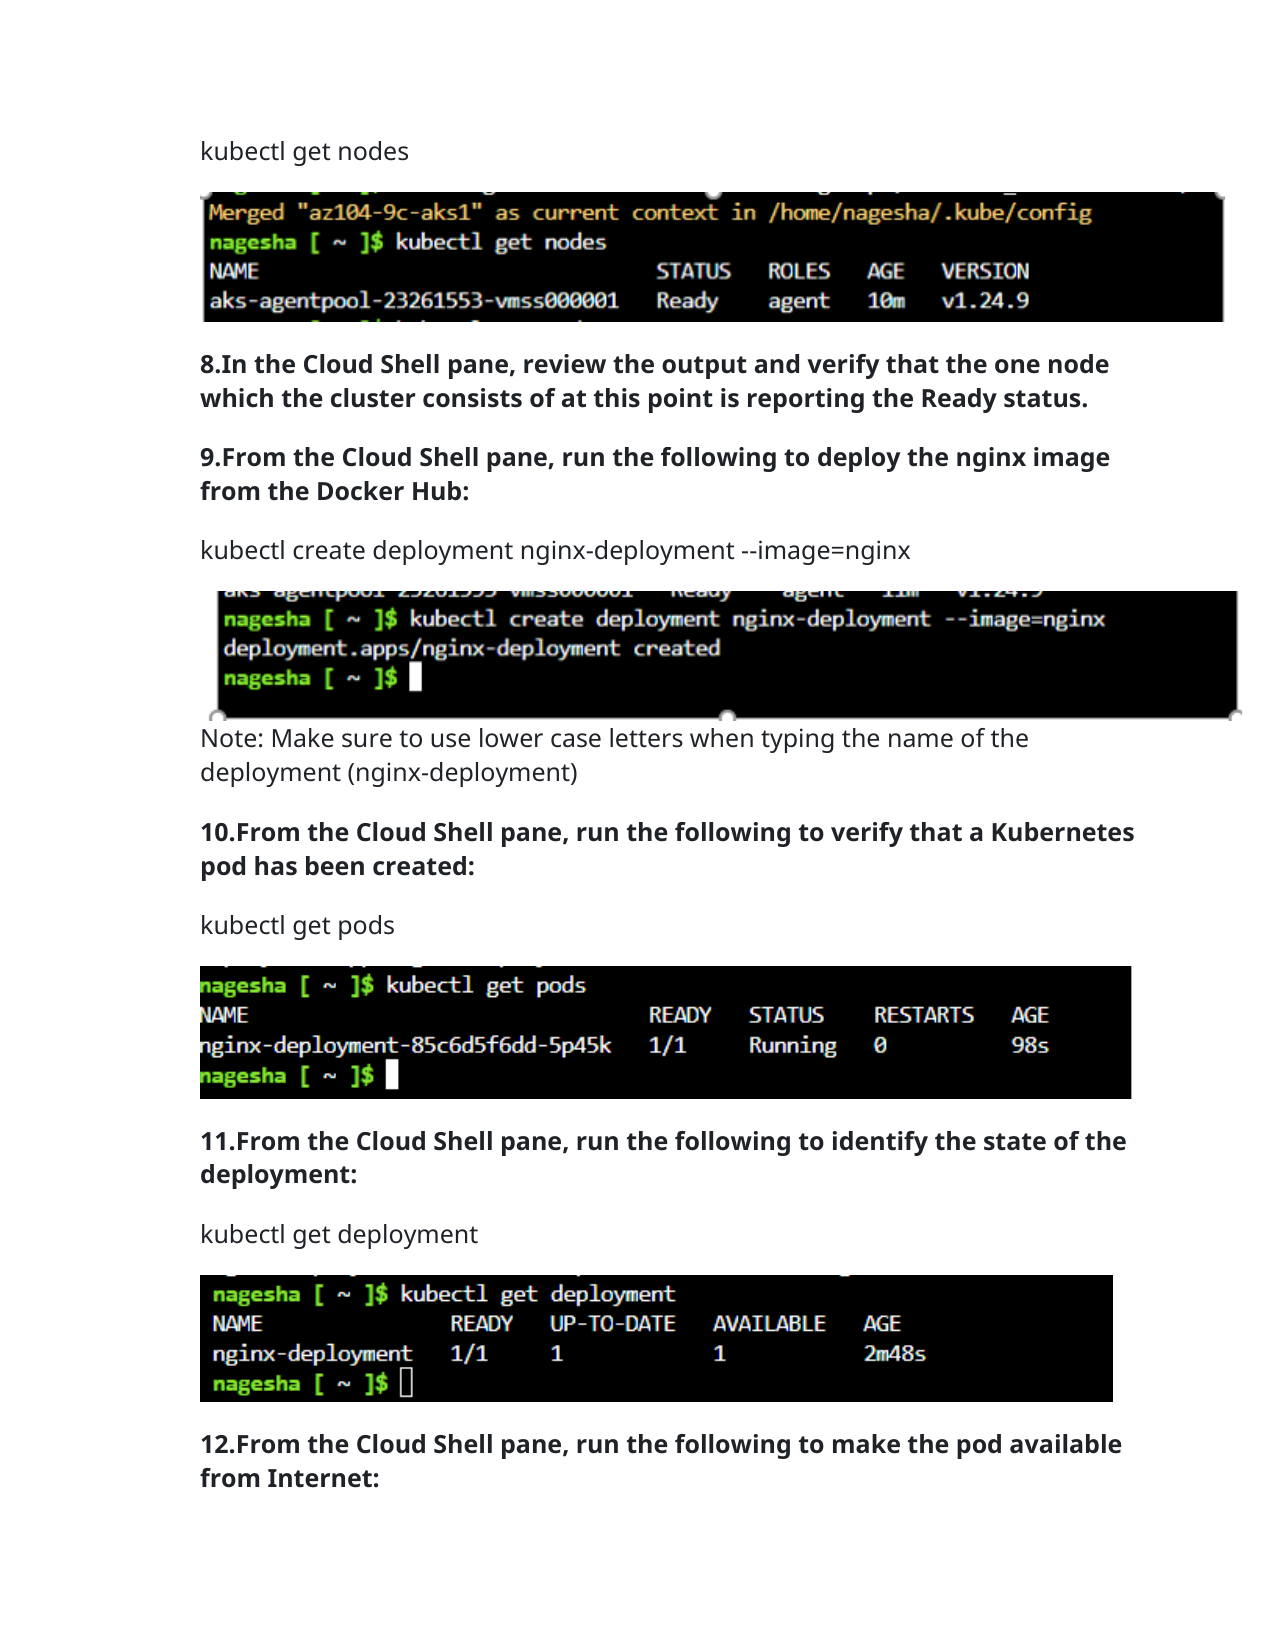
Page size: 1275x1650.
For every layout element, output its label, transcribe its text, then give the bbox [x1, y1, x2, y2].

picture [200, 591, 1243, 721]
text 8.In the Cloud Shell pane, review the output and verify that the one node which the cluster consists of at this point is reporting the Ready status. [200, 347, 1142, 415]
picture [200, 966, 1132, 1099]
text 11.From the Cloud Shell pane, run the following to identify the state of the deployment: [200, 1123, 1142, 1191]
text kubectl get nodes [200, 133, 1142, 167]
picture [200, 1275, 1113, 1402]
text 12.From the Cloud Shell pane, run the following to make the pod available from Internet: [200, 1427, 1142, 1495]
text kubectl get deployment [200, 1216, 1142, 1250]
text kubectl get pods [200, 907, 1142, 941]
text 9.From the Cloud Shell pane, run the following to deploy the nginx image from the Docker Hub: [200, 440, 1142, 508]
text kubectl create deployment nginx-deployment --image=nginx [200, 533, 1142, 567]
text Note: Make sure to use lower case letters when typing the name of the deployment (nginx-deployment) [200, 721, 1142, 789]
picture [200, 192, 1226, 322]
text 10.From the Cloud Shell pane, run the following to verify that a Kubernetes pod has been created: [200, 814, 1142, 882]
